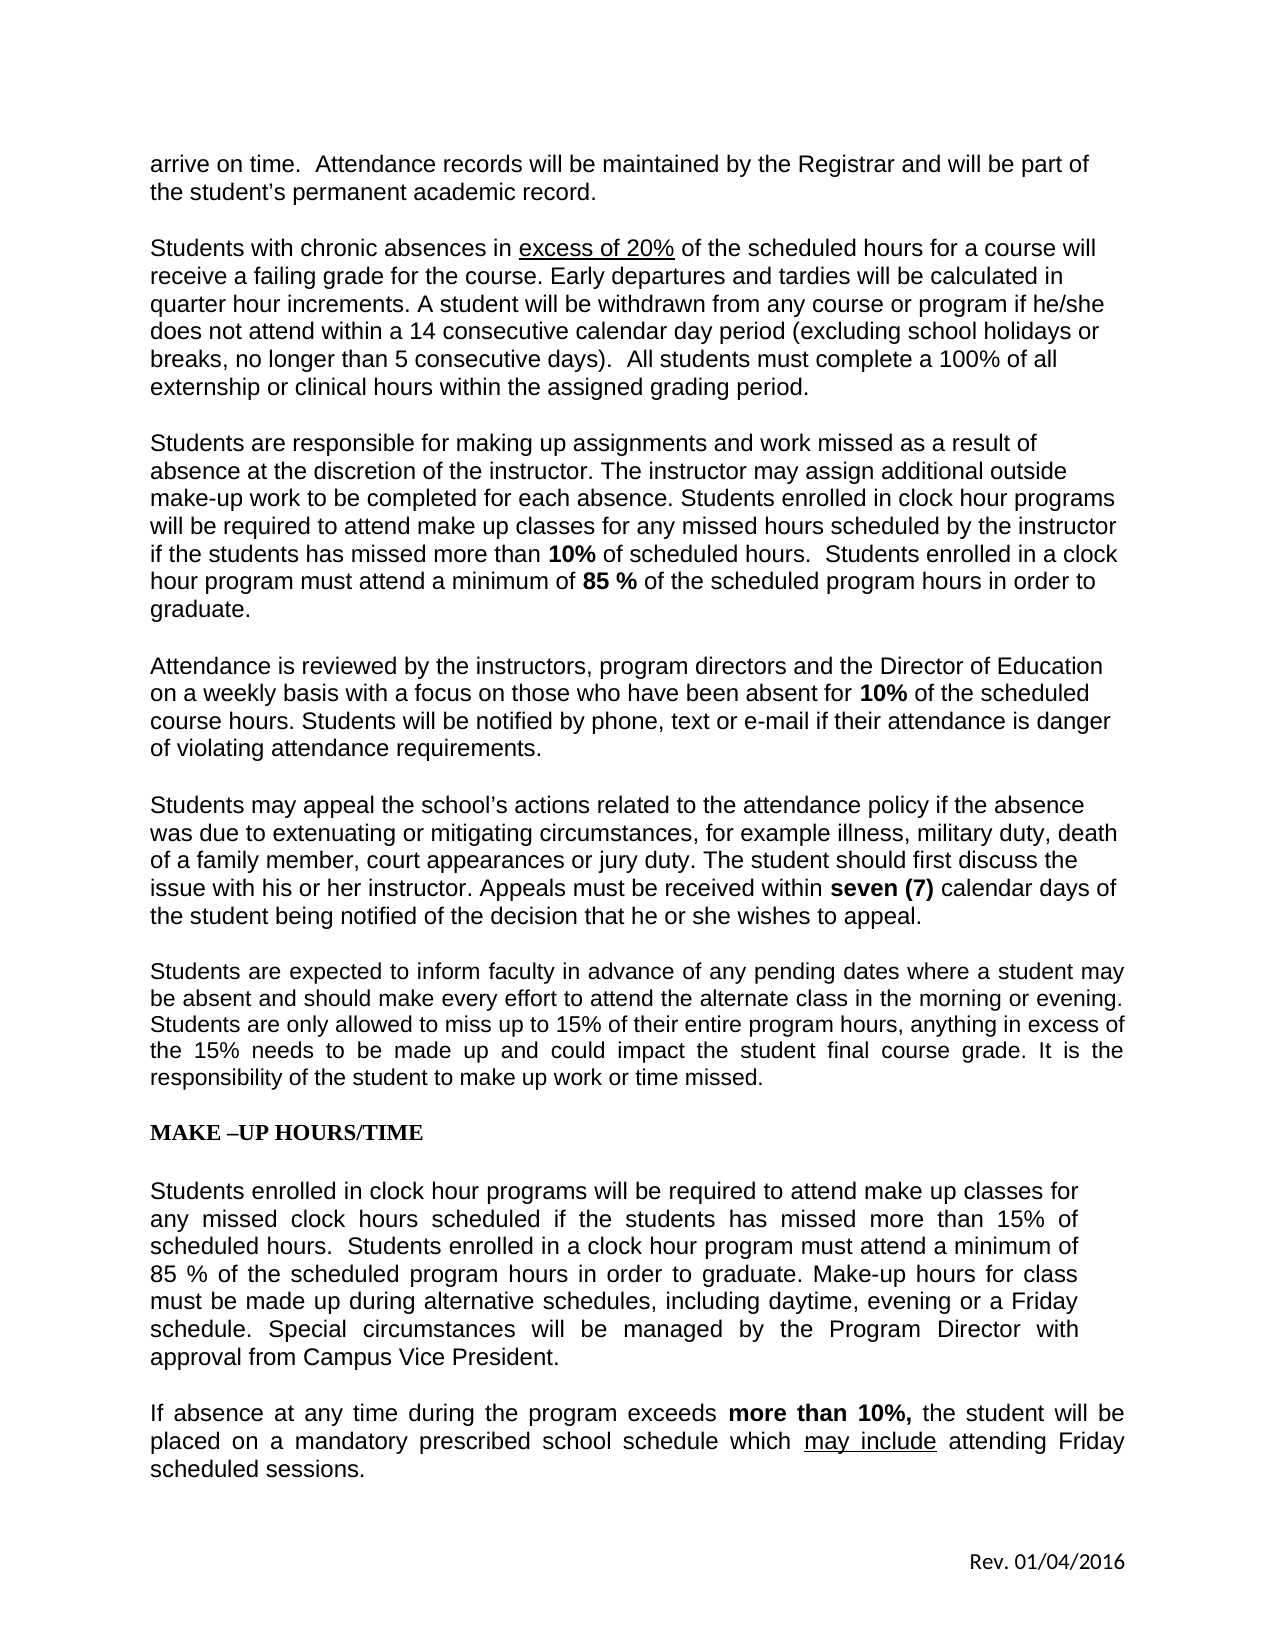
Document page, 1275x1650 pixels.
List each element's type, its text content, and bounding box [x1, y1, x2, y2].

text Students are expected to inform faculty in advance of any pending dates where a student may be absent and should make every effort to attend the alternate class in the morning or evening. Students are only allowed to miss up to 15% of their entire program hours, anything in excess of the 15% needs to be made up and could impact the student final course grade. It is the responsibility of the student to make up work or time missed. [150, 958, 1125, 1090]
text Students with chronic absences in excess of 20% of the scheduled hours for a course will receive a failing grade for the course. Early departures and tardies will be calculated in quarter hour increments. A student will be withdrawn from any course or program if he/she does not attend within a 14 consecutive calendar day period (excluding school holidays or breaks, no longer than 5 consecutive days). All students must complete a 100% of all externship or clinical hours within the assigned grading period. [150, 234, 1125, 400]
text If absence at any time during the program exceeds more than 10%, the student will be placed on a mandatory prescribed school schedule which may include attending Friday scheduled sessions. [150, 1399, 1125, 1482]
text Students enrolled in clock hour programs will be required to attend make up classes for any missed clock hours scheduled if the students has missed more than 15% of scheduled hours. Students enrolled in a clock hour program must attend a minimum of 85 % of the scheduled program hours in order to graduate. Make-up hours for class must be made up during alternative schedules, including daytime, evening or a Friday schedule. Special circumstances will be managed by the Program Director with approval from Campus Vice President. [150, 1177, 1080, 1370]
text Attendance is reviewed by the instructors, program directors and the Director of Education on a weekly basis with a focus on those who have been absent for 10% of the scheduled course hours. Students will be notified by phone, text or e-mail if their attendance is danger of violating attendance requirements. [150, 652, 1125, 762]
text MAKE –UP HOURS/TIME [150, 1119, 1125, 1146]
text Students are responsible for making up assignments and work missed as a result of absence at the discretion of the instructor. The instructor may assign additional outside make-up work to be completed for each absence. Students enrolled in clock hour programs will be required to attend make up classes for any missed hours scheduled by the instructor if the students has missed more than 10% of scheduled hours. Students enrolled in a clock hour program must attend a minimum of 85 % of the scheduled program hours in order to graduate. [150, 429, 1125, 622]
text Students may appeal the school’s actions related to the attendance policy if the absence was due to extenuating or mitigating circumstances, for example illness, military duty, death of a family member, court appearances or jury duty. The student should first discuss the issue with his or her instructor. Appeals must be received within seven (7) calendar days of the student being notified of the decision that he or she wishes to appeal. [150, 791, 1125, 929]
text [150, 150, 1125, 205]
